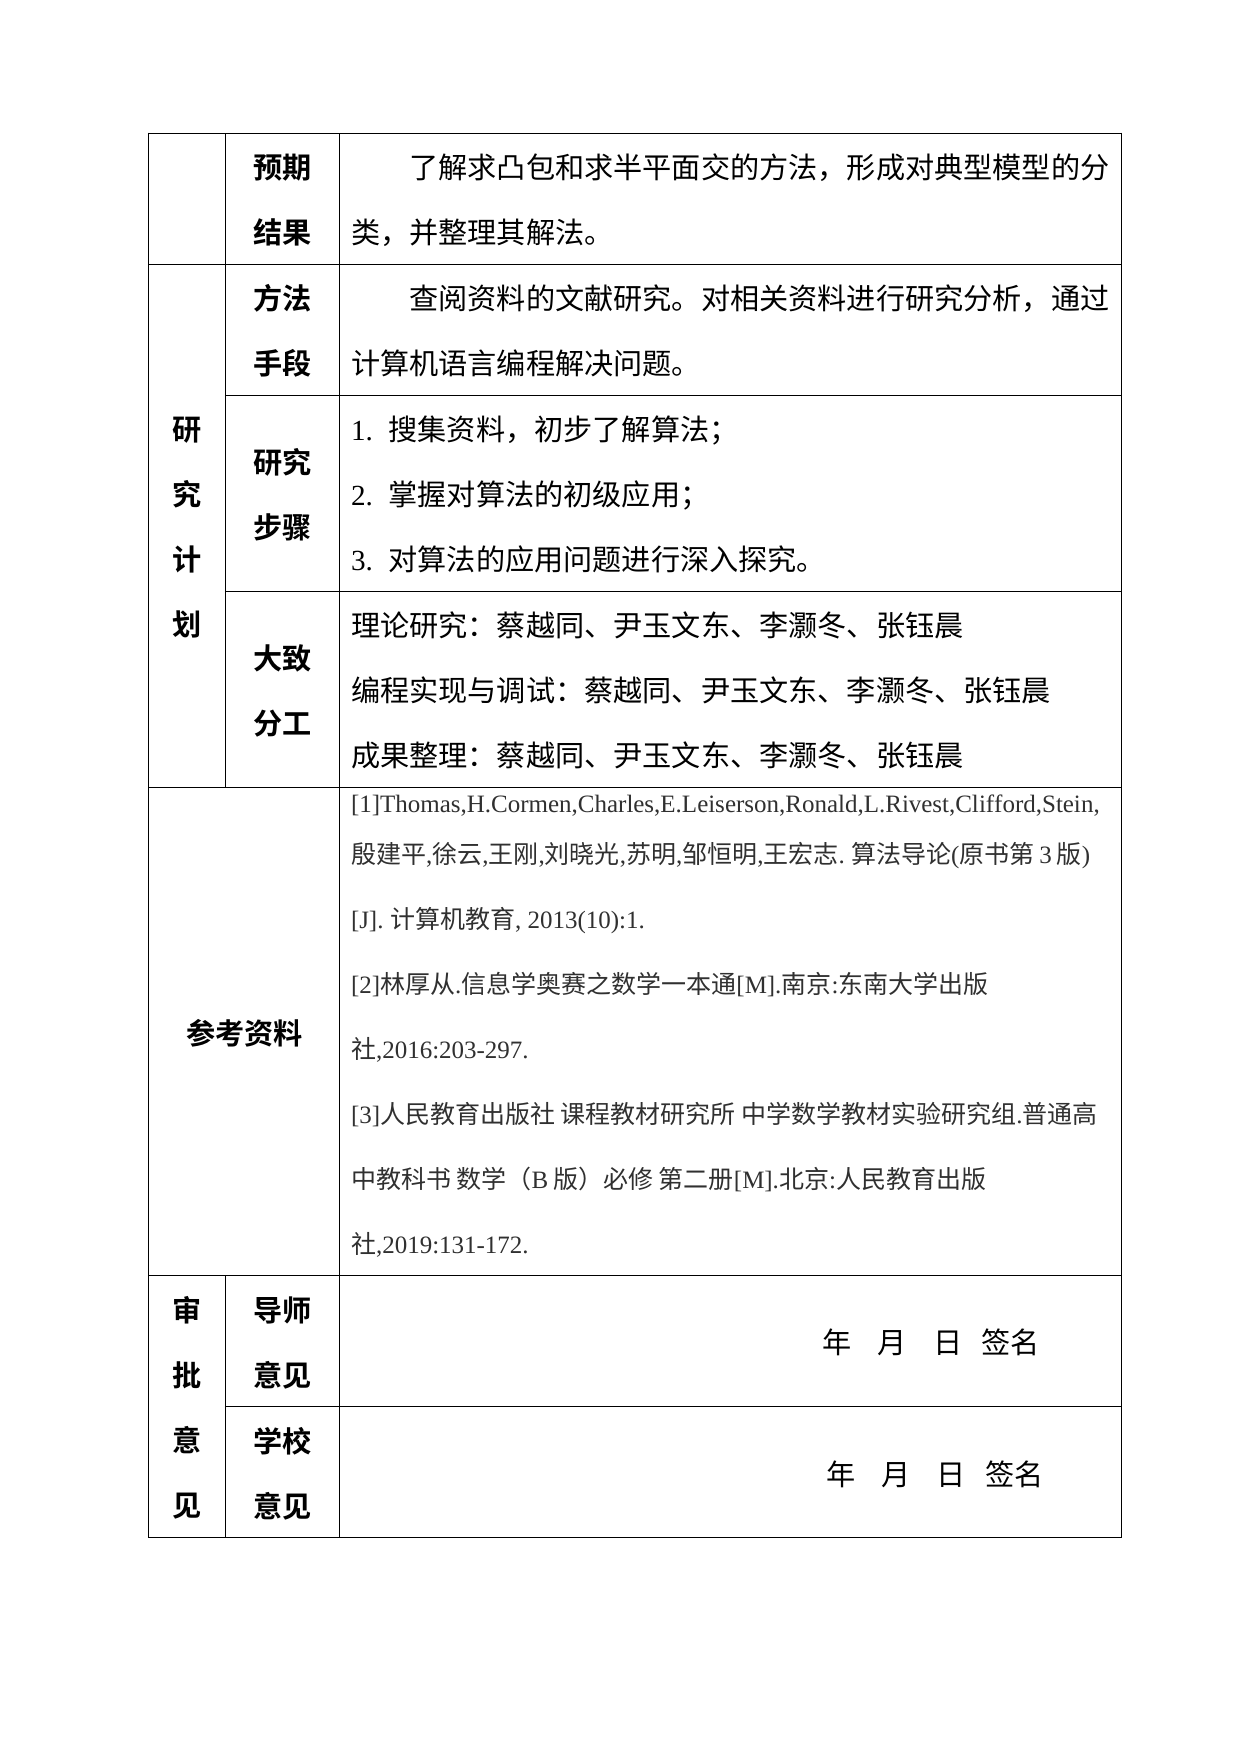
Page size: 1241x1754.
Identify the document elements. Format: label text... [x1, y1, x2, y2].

table_cell 大致 分工 [226, 592, 339, 787]
table_cell 研 究 计 划 [149, 265, 225, 787]
table_cell 参考资料 [149, 788, 339, 1275]
table_cell 理论研究：蔡越同、尹玉文东、李灏冬、张钰晨 编程实现与调试：蔡越同、尹玉文东、李灏冬、张钰晨 成果整理：蔡越同、尹玉文东、李灏冬、张钰晨 [340, 592, 1121, 787]
table_cell 年 月 日 签名 [340, 1407, 1121, 1537]
table_cell 学校 意见 [226, 1407, 339, 1537]
table_cell 搜集资料，初步了解算法； 掌握对算法的初级应用； 对算法的应用问题进行深入探究。 [340, 396, 1121, 591]
table_cell 方法 手段 [226, 265, 339, 394]
table_cell 导师 意见 [226, 1276, 339, 1406]
table_cell 了解求凸包和求半平面交的方法，形成对典型模型的分类，并整理其解法。 [340, 134, 1121, 263]
table_cell [1]Thomas,H.Cormen,Charles,E.Leiserson,Ronald,L.Rivest,Clifford,Stein,殷建平,徐云,王刚,刘晓光,苏明,邹恒明,王宏志. 算法导论(原书第3版)[J]. 计算机教育, 2013(10):1. [2]林厚从.信息学奥赛之数学一本通[M].南京:东南大学出版社,2016:203-297. [3]人民教育出版社 课程教材研究所 中学数学教材实验研究组.普通高中教科书 数学（B版）必修 第二册[M].北京:人民教育出版社,2019:131-172. [340, 788, 1121, 1275]
table_cell 研究 步骤 [226, 396, 339, 591]
table_cell 查阅资料的文献研究。对相关资料进行研究分析，通过计算机语言编程解决问题。 [340, 265, 1121, 394]
table_cell 预期 结果 [226, 134, 339, 263]
table_cell 年 月 日 签名 [340, 1276, 1121, 1406]
table_cell 审 批 意 见 [149, 1276, 225, 1537]
